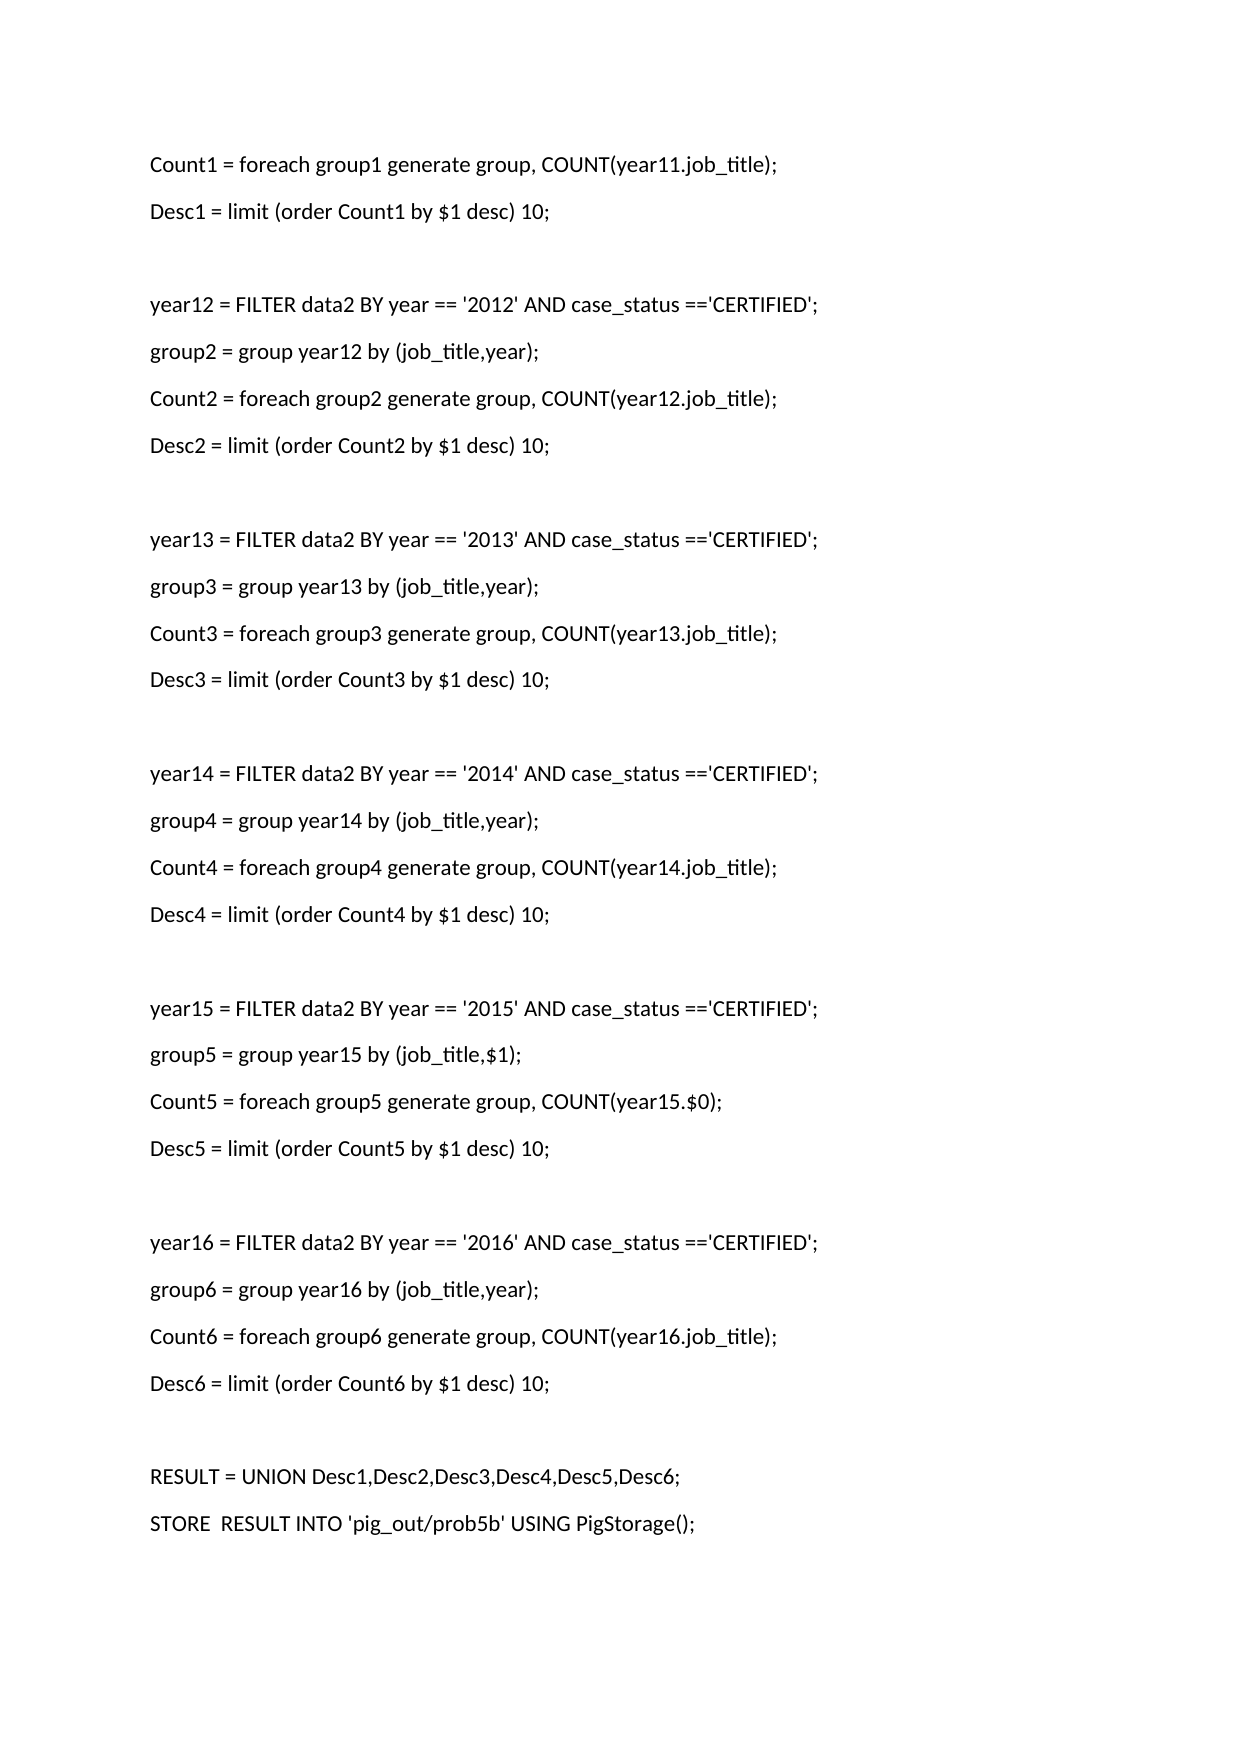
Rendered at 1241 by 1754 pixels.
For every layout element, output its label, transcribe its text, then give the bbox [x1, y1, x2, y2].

text group4 = group year14 by (job_title,year); [150, 806, 1090, 834]
text Count2 = foreach group2 generate group, COUNT(year12.job_title); [150, 384, 1090, 412]
text group5 = group year15 by (job_title,$1); [150, 1041, 1090, 1069]
text group6 = group year16 by (job_title,year); [150, 1275, 1090, 1303]
text Count5 = foreach group5 generate group, COUNT(year15.$0); [150, 1087, 1090, 1116]
text STORE RESULT INTO 'pig_out/prob5b' USING PigStorage(); [150, 1509, 1090, 1537]
text Desc6 = limit (order Count6 by $1 desc) 10; [150, 1369, 1090, 1397]
text Count6 = foreach group6 generate group, COUNT(year16.job_title); [150, 1322, 1090, 1350]
text Count4 = foreach group4 generate group, COUNT(year14.job_title); [150, 853, 1090, 881]
text group3 = group year13 by (job_title,year); [150, 572, 1090, 600]
text Desc2 = limit (order Count2 by $1 desc) 10; [150, 431, 1090, 459]
text year12 = FILTER data2 BY year == '2012' AND case_status =='CERTIFIED'; [150, 291, 1090, 319]
text Count3 = foreach group3 generate group, COUNT(year13.job_title); [150, 619, 1090, 647]
text year16 = FILTER data2 BY year == '2016' AND case_status =='CERTIFIED'; [150, 1228, 1090, 1256]
text year14 = FILTER data2 BY year == '2014' AND case_status =='CERTIFIED'; [150, 759, 1090, 787]
text Desc1 = limit (order Count1 by $1 desc) 10; [150, 197, 1090, 225]
text year15 = FILTER data2 BY year == '2015' AND case_status =='CERTIFIED'; [150, 994, 1090, 1022]
text Desc5 = limit (order Count5 by $1 desc) 10; [150, 1134, 1090, 1162]
text RESULT = UNION Desc1,Desc2,Desc3,Desc4,Desc5,Desc6; [150, 1462, 1090, 1491]
text Desc4 = limit (order Count4 by $1 desc) 10; [150, 900, 1090, 928]
text group2 = group year12 by (job_title,year); [150, 337, 1090, 366]
text Desc3 = limit (order Count3 by $1 desc) 10; [150, 666, 1090, 694]
text year13 = FILTER data2 BY year == '2013' AND case_status =='CERTIFIED'; [150, 525, 1090, 553]
text Count1 = foreach group1 generate group, COUNT(year11.job_title); [150, 150, 1090, 178]
